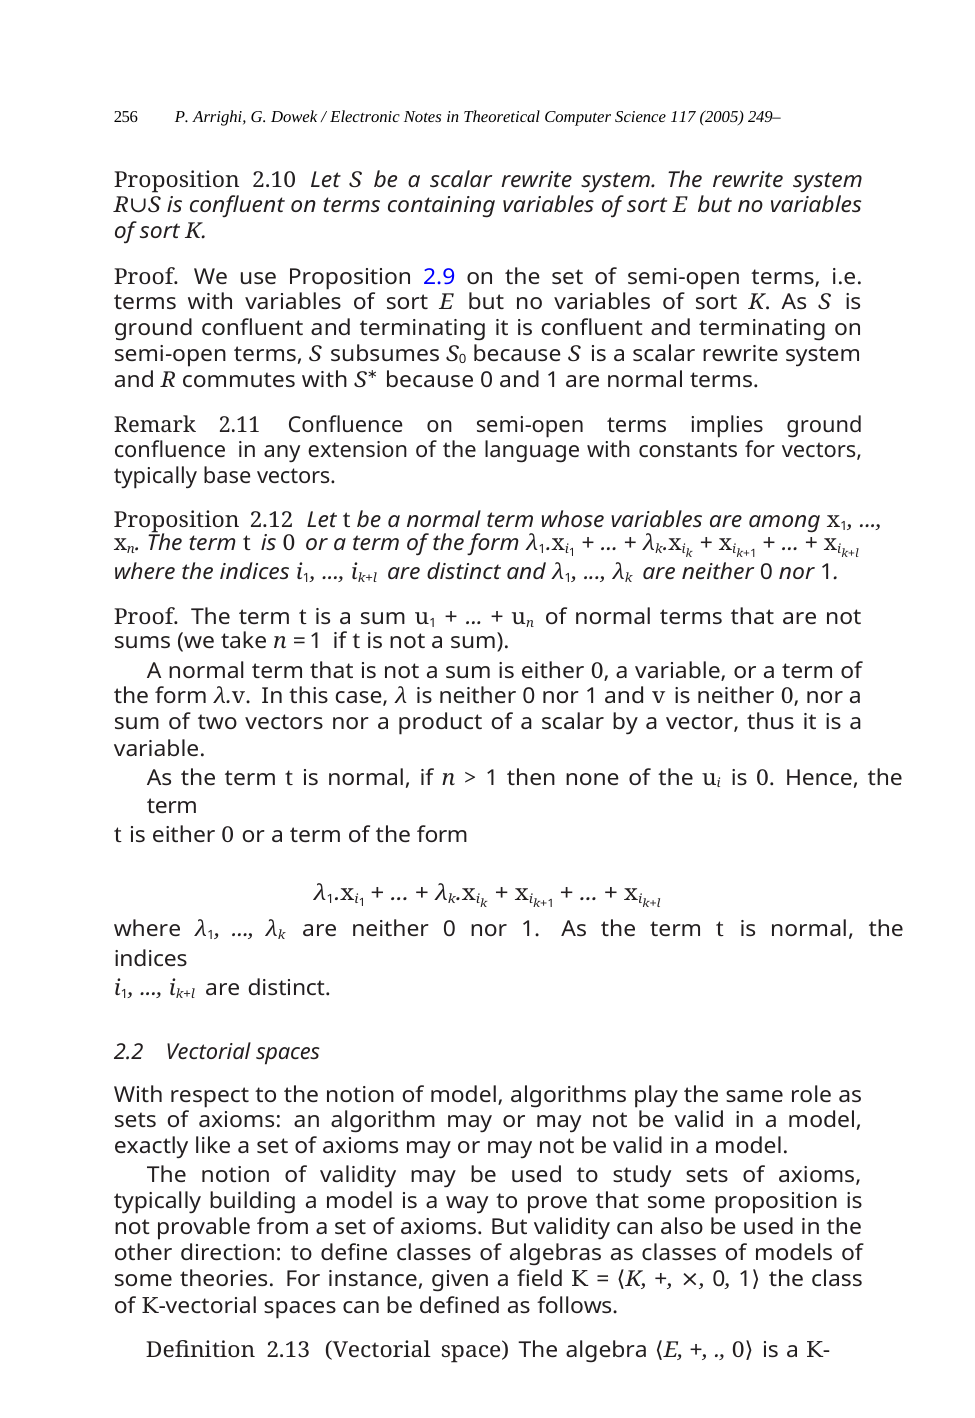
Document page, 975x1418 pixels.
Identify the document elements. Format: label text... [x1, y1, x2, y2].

text Proposition 2.10 Let S be a scalar rewrite system. The rewrite system R∪S is confluent on terms containing variables of sort E but no variables of sort K. [113, 167, 862, 245]
list Vectorial spaces [113, 1036, 904, 1066]
text As the term t is normal, if n > 1 then none of the ui is 0. Hence, the term [147, 762, 904, 819]
text Proof. We use Proposition 2.9 on the set of semi-open terms, i.e. terms with variables of sort E but no variables of sort K. As S is ground confluent and terminating it is confluent and terminating on semi-open terms, S subsumes S0 because S is a scalar rewrite system and R commutes with S∗ because 0 and 1 are normal terms. [113, 264, 862, 393]
text i1, ..., ik+l are distinct. [113, 972, 904, 1002]
text With respect to the notion of model, algorithms play the same role as sets of axioms: an algorithm may or may not be valid in a model, exactly like a set of axioms may or may not be valid in a model. [113, 1081, 862, 1160]
text λ1.xi1 + ... + λk.xik + xik+1 + ... + xik+l [102, 877, 872, 911]
text The notion of validity may be used to study sets of axioms, typically building a model is a way to prove that some proposition is not provable from a set of axioms. But validity can also be used in the other direction: to define classes of algebras as classes of models of some theories. For instance, given a field K = ⟨K, +, ×, 0, 1⟩ the class of K-vectorial spaces can be defined as follows. [113, 1162, 863, 1319]
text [102, 1333, 873, 1363]
text t is either 0 or a term of the form [113, 819, 904, 848]
text Proposition 2.12 Let t be a normal term whose variables are among x1, ..., xn. The term t is 0 or a term of the form λ1.xi1 + ... + λk.xik + xik+1 + ... + xik+l where the indices i1, ..., ik+l are distinct and λ1, ..., λk are neither 0 nor 1. [113, 508, 904, 586]
text A normal term that is not a sum is either 0, a variable, or a term of the form λ.v. In this case, λ is neither 0 nor 1 and v is neither 0, nor a sum of two vectors nor a product of a scalar by a vector, thus it is a variable. [113, 657, 862, 762]
text Remark 2.11 Confluence on semi-open terms implies ground confluence in any extension of the language with constants for vectors, typically base vectors. [113, 411, 862, 490]
text where λ1, ..., λk are neither 0 nor 1. As the term t is normal, the indices [113, 913, 904, 972]
text Proof. The term t is a sum u1 + ... + un of normal terms that are not sums (we take n =1 if t is not a sum). [113, 604, 862, 655]
